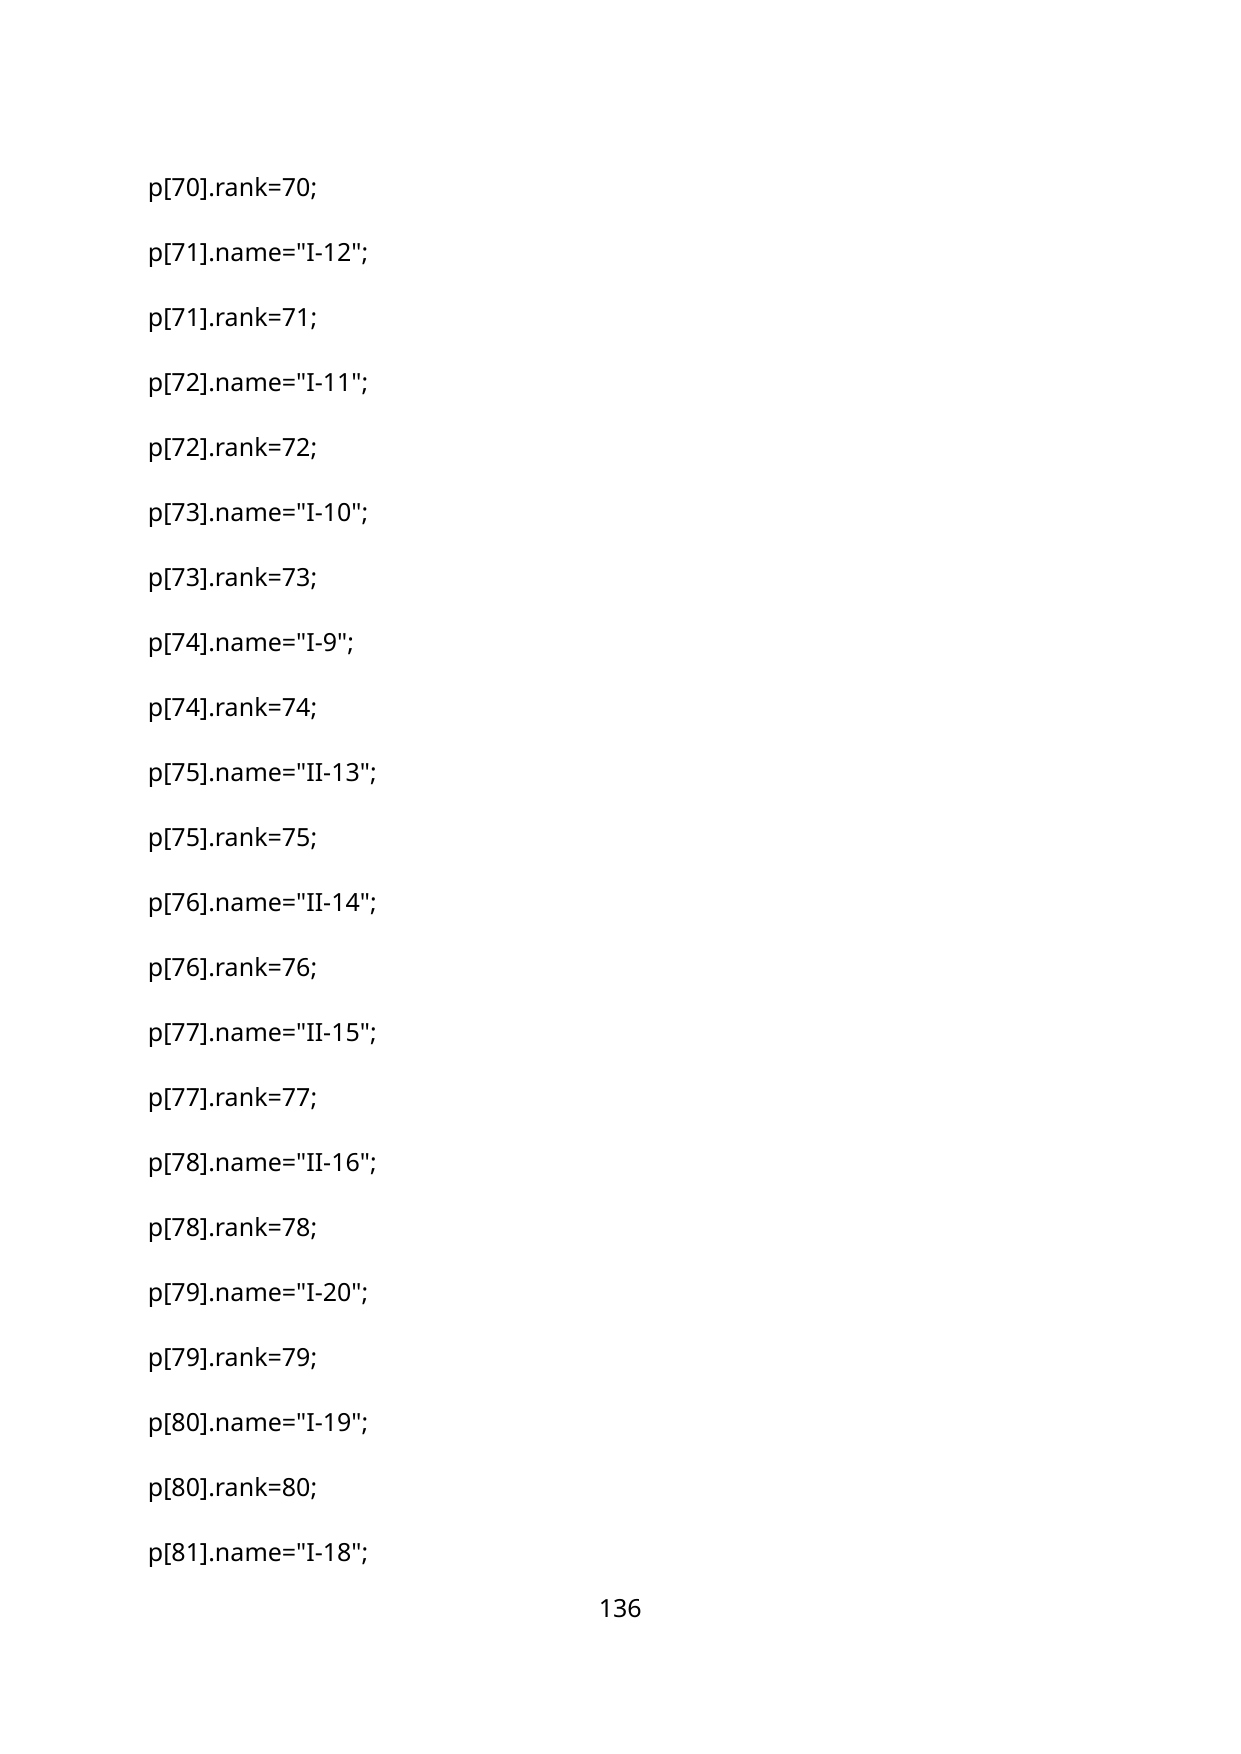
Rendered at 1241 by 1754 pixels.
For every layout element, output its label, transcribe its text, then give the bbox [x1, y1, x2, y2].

text p[72].name="I-11"; [148, 349, 1092, 414]
text p[77].rank=77; [148, 1064, 1092, 1129]
text p[79].name="I-20"; [148, 1259, 1092, 1324]
text p[81].name="I-18"; [148, 1519, 1092, 1584]
text p[79].rank=79; [148, 1324, 1092, 1389]
text p[70].rank=70; [148, 154, 1092, 219]
text p[80].rank=80; [148, 1454, 1092, 1519]
text p[76].name="II-14"; [148, 869, 1092, 934]
text p[76].rank=76; [148, 934, 1092, 999]
text p[78].rank=78; [148, 1194, 1092, 1259]
text p[71].rank=71; [148, 284, 1092, 349]
text p[71].name="I-12"; [148, 219, 1092, 284]
text p[73].name="I-10"; [148, 479, 1092, 544]
text p[72].rank=72; [148, 414, 1092, 479]
text p[75].name="II-13"; [148, 739, 1092, 804]
text p[75].rank=75; [148, 804, 1092, 869]
text p[74].rank=74; [148, 674, 1092, 739]
text p[80].name="I-19"; [148, 1389, 1092, 1454]
text p[74].name="I-9"; [148, 609, 1092, 674]
text p[77].name="II-15"; [148, 999, 1092, 1064]
text p[78].name="II-16"; [148, 1129, 1092, 1194]
text p[73].rank=73; [148, 544, 1092, 609]
